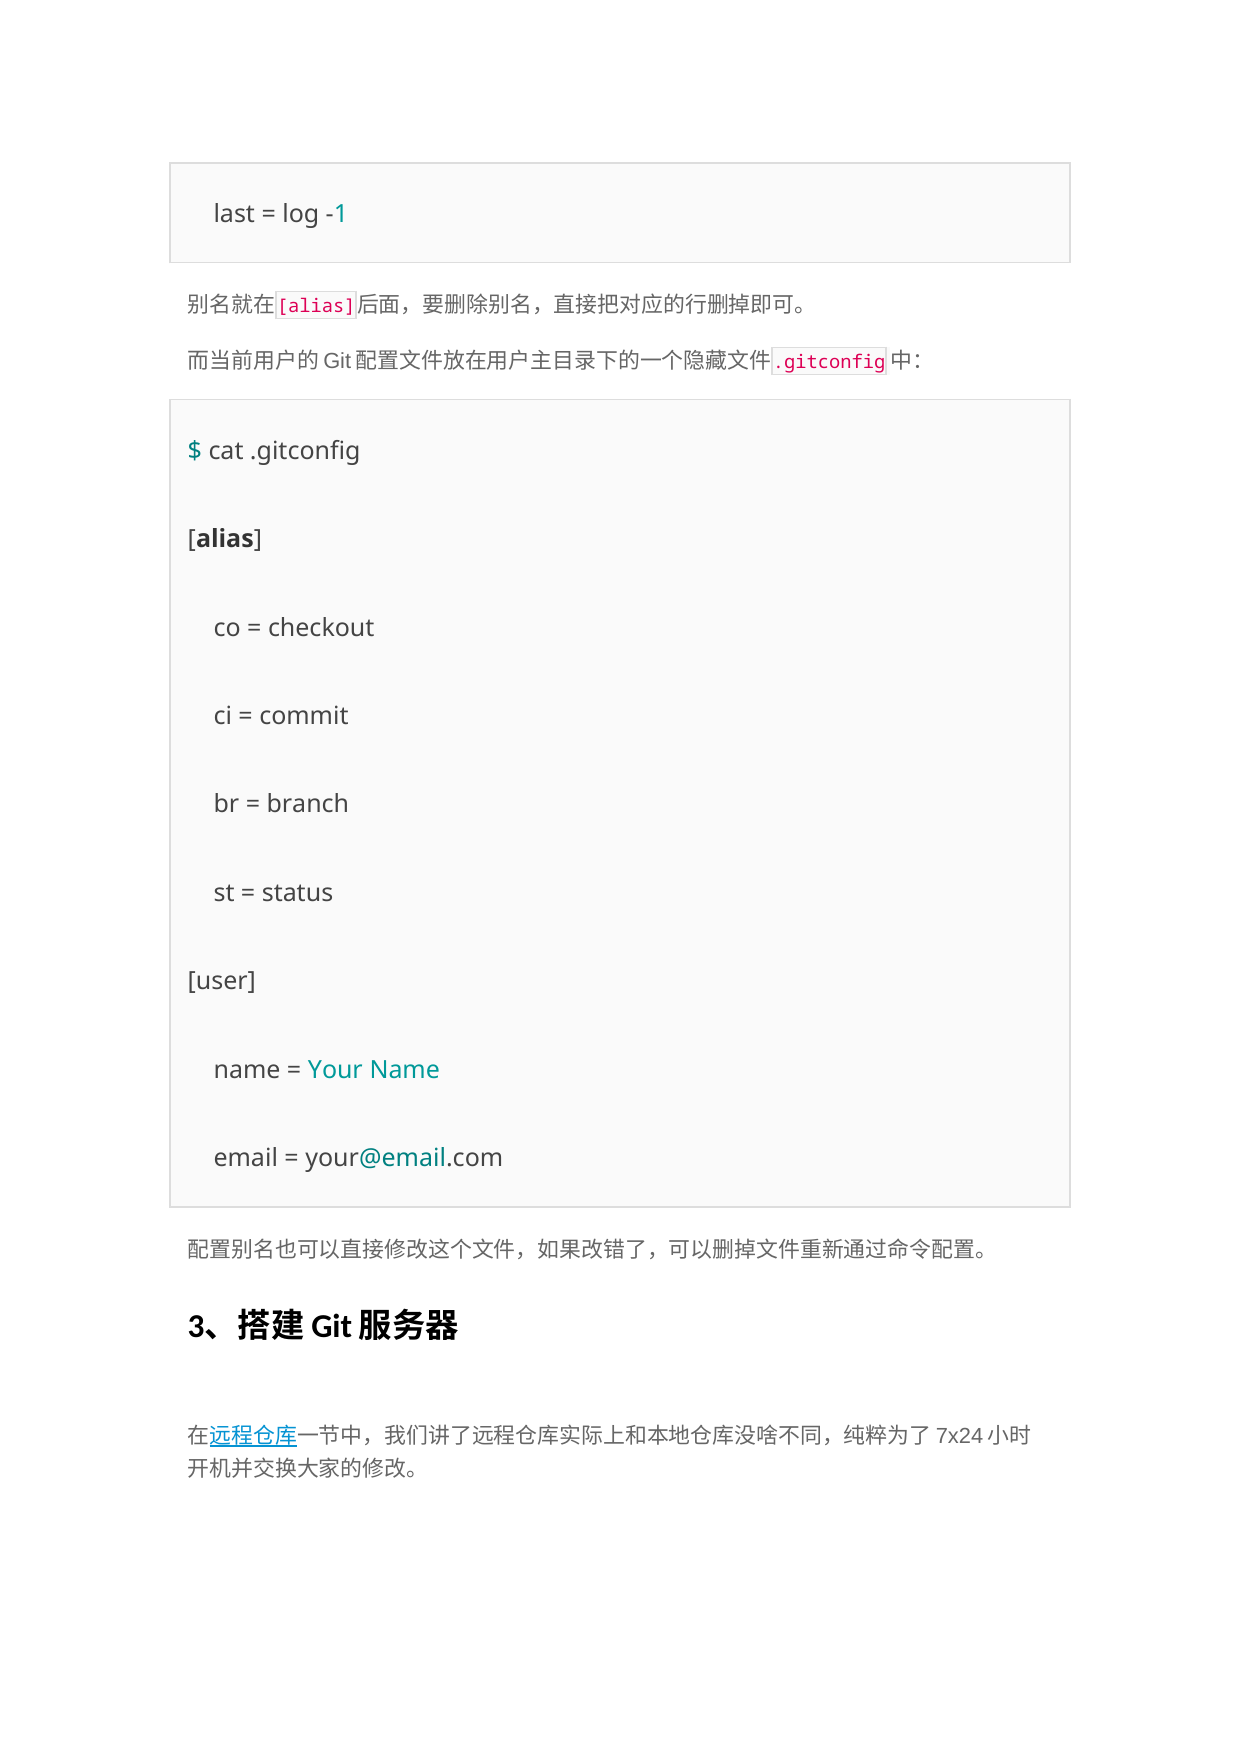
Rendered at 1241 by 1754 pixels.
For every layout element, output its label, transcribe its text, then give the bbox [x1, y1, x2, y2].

text st = status [171, 841, 1069, 924]
text [alias] [171, 487, 1069, 570]
text [user] [171, 929, 1069, 1013]
subtitle 3、搭建Git服务器 [187, 1291, 1053, 1356]
text ci = commit [171, 664, 1069, 747]
text email = your@email.com [171, 1106, 1069, 1206]
text 别名就在[alias]后面，要删除别名，直接把对应的行删掉即可。 [187, 287, 1053, 319]
text co = checkout [171, 576, 1069, 659]
text 配置别名也可以直接修改这个文件，如果改错了，可以删掉文件重新通过命令配置。 [187, 1231, 1053, 1264]
text last = log -1 [171, 164, 1069, 262]
text name = Your Name [171, 1018, 1069, 1101]
text 在远程仓库一节中，我们讲了远程仓库实际上和本地仓库没啥不同，纯粹为了7x24小时开机并交换大家的修改。 [187, 1418, 1053, 1483]
text br = branch [171, 752, 1069, 836]
text $ cat .gitconfig [171, 400, 1069, 482]
text 而当前用户的Git配置文件放在用户主目录下的一个隐藏文件.gitconfig中： [187, 343, 1053, 375]
